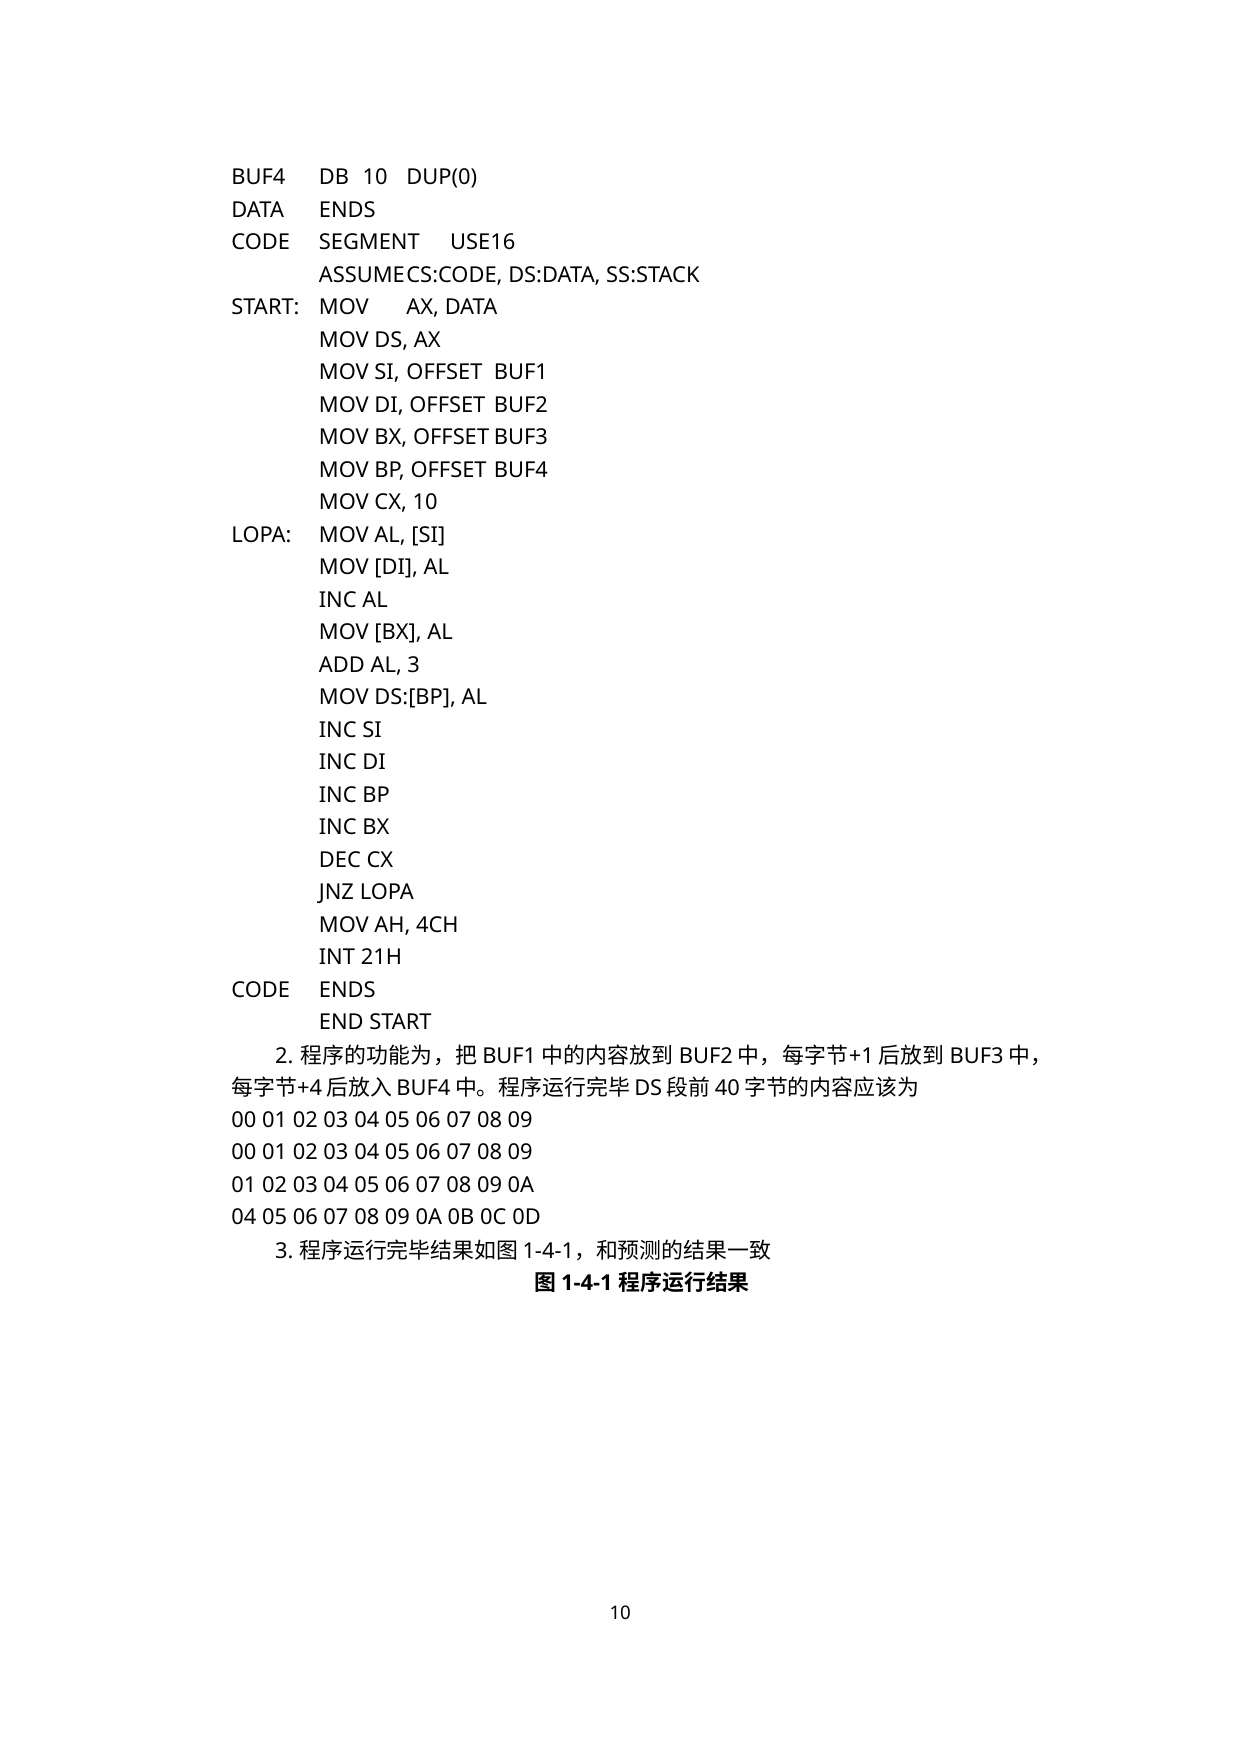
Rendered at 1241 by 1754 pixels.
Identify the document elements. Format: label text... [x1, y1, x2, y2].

text MOV [DI], AL [231, 550, 1053, 582]
text 00 01 02 03 04 05 06 07 08 09 [231, 1102, 1053, 1135]
text MOV CX, 10 [231, 485, 1053, 517]
text INC AL [231, 582, 1053, 615]
text MOV AH, 4CH [231, 907, 1053, 940]
text END START [231, 1005, 1053, 1037]
text ADD AL, 3 [231, 647, 1053, 680]
text 01 02 03 04 05 06 07 08 09 0A [231, 1167, 1053, 1200]
text DATA ENDS [231, 192, 1053, 225]
text INC BP [231, 777, 1053, 810]
text JNZ LOPA [231, 875, 1053, 907]
text START: MOV AX, DATA [231, 290, 1053, 322]
text BUF4 DB 10 DUP(0) [231, 160, 1053, 192]
text MOV BX, OFFSET BUF3 [231, 420, 1053, 452]
text MOV DS:[BP], AL [231, 680, 1053, 712]
text 图1-4-1 程序运行结果 [231, 1265, 1053, 1297]
text 00 01 02 03 04 05 06 07 08 09 [231, 1135, 1053, 1167]
text 04 05 06 07 08 09 0A 0B 0C 0D [231, 1200, 1053, 1232]
text MOV BP, OFFSET BUF4 [231, 452, 1053, 485]
text LOPA: MOV AL, [SI] [231, 517, 1053, 550]
text ASSUME CS:CODE, DS:DATA, SS:STACK [231, 257, 1053, 290]
text INC SI [231, 712, 1053, 745]
text CODE ENDS [231, 972, 1053, 1005]
text CODE SEGMENT USE16 [231, 225, 1053, 257]
text MOV DS, AX [231, 322, 1053, 355]
text MOV DI, OFFSET BUF2 [231, 387, 1053, 420]
text MOV [BX], AL [231, 615, 1053, 647]
text INC BX [231, 810, 1053, 842]
text 2. 程序的功能为，把BUF1中的内容放到BUF2中，每字节+1后放到BUF3中，每字节+4后放入BUF4中。程序运行完毕DS段前40字节的内容应该为 [231, 1037, 1053, 1102]
text 3. 程序运行完毕结果如图1-4-1，和预测的结果一致 [231, 1232, 1053, 1265]
text INT 21H [231, 940, 1053, 972]
text MOV SI, OFFSET BUF1 [231, 355, 1053, 387]
text DEC CX [231, 842, 1053, 875]
text INC DI [231, 745, 1053, 777]
